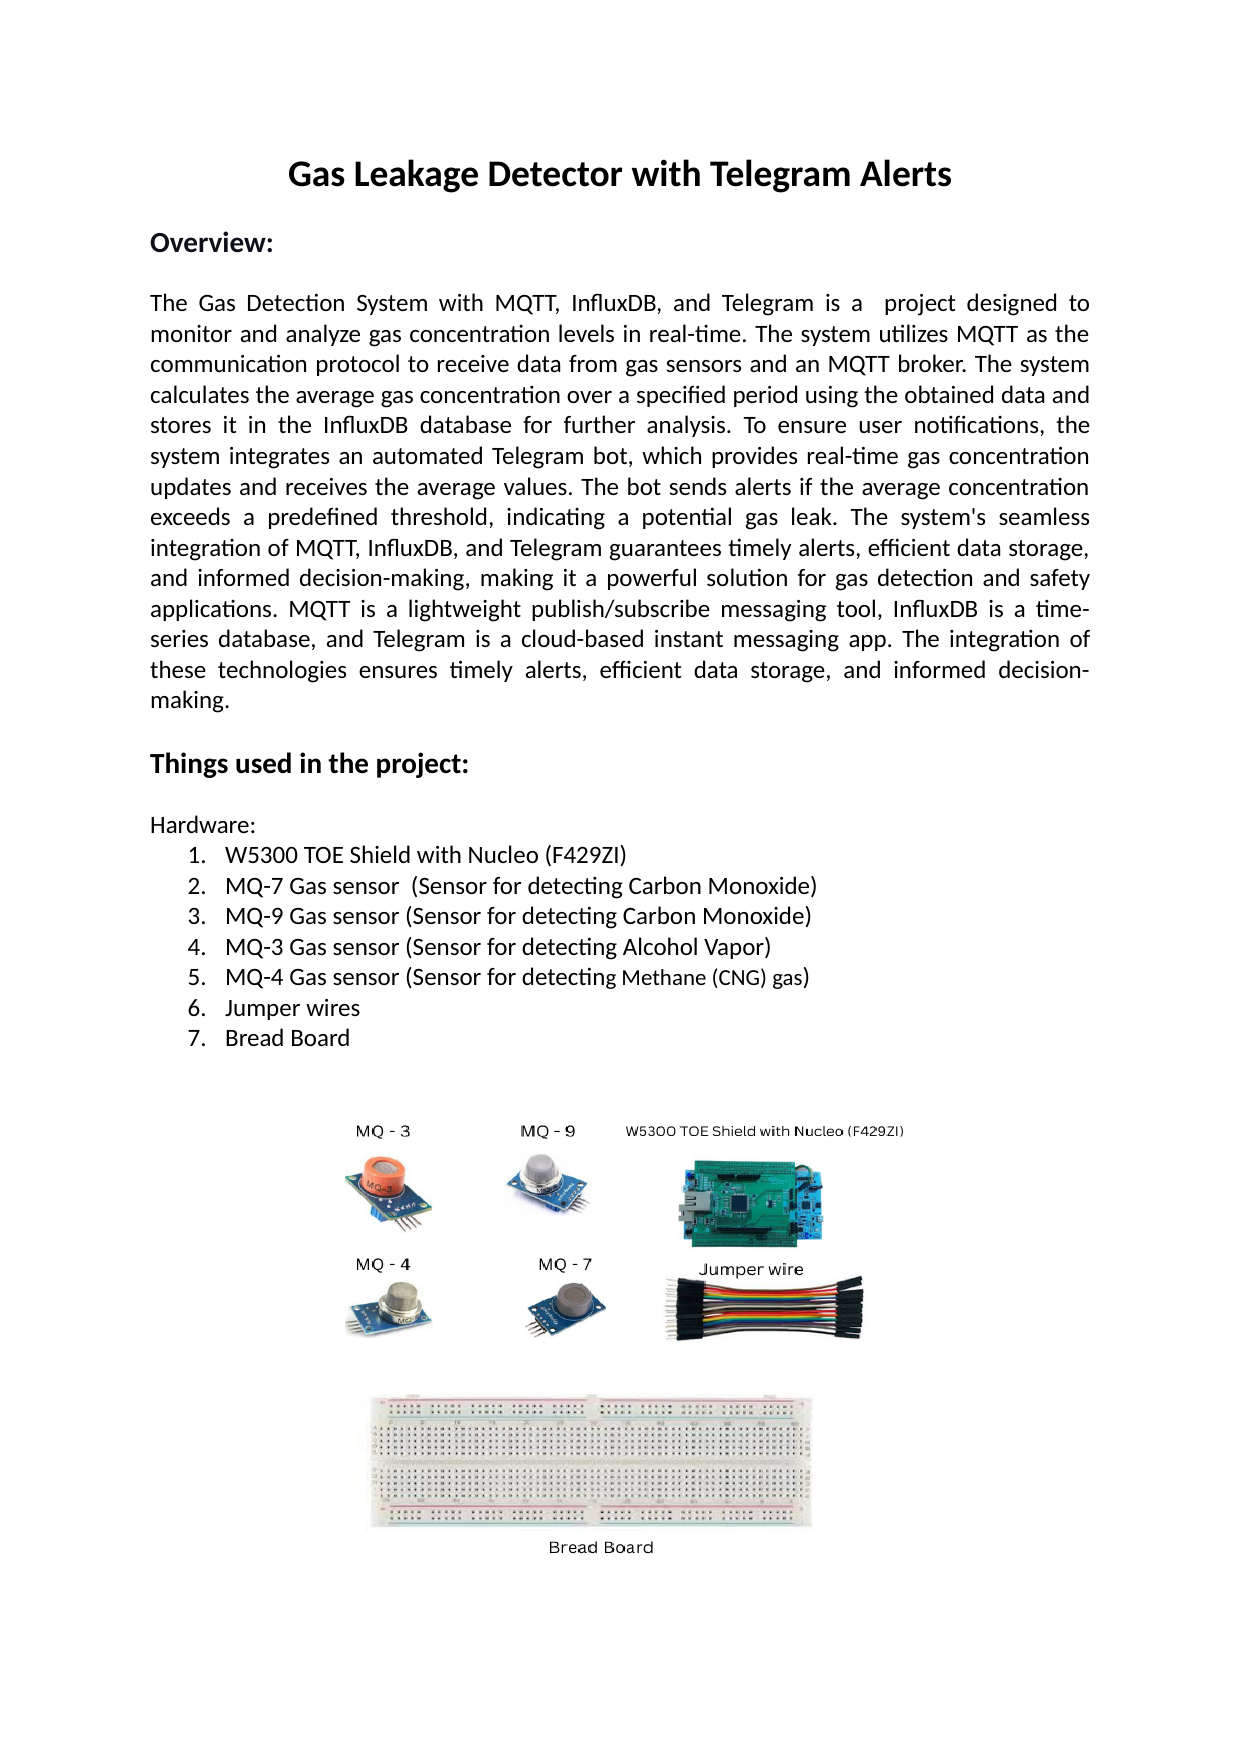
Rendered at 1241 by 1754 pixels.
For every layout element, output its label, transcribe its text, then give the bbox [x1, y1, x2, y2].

text Things used in the project: [150, 745, 1090, 781]
list MQ-4 Gas sensor (Sensor for detecting Methane (CNG) gas) [187, 962, 1090, 992]
list MQ-9 Gas sensor (Sensor for detecting Carbon Monoxide) [187, 901, 1090, 931]
list W5300 TOE Shield with Nucleo (F429ZI) [187, 839, 1090, 870]
text Overview: [150, 224, 1090, 259]
list MQ-7 Gas sensor (Sensor for detecting Carbon Monoxide) [187, 870, 1090, 901]
list MQ-3 Gas sensor (Sensor for detecting Alcohol Vapor) [187, 931, 1090, 962]
picture [312, 1083, 929, 1592]
text Hardware: [150, 809, 1090, 839]
list Jumper wires [187, 992, 1090, 1023]
text Gas Leakage Detector with Telegram Alerts [150, 150, 1090, 196]
list Bread Board [187, 1023, 1090, 1053]
text The Gas Detection System with MQTT, InfluxDB, and Telegram is a project designed to monitor and analyze gas concentration levels in real-time. The system utilizes MQTT as the communication protocol to receive data from gas sensors and an MQTT broker. The system calculates the average gas concentration over a specified period using the obtained data and stores it in the InfluxDB database for further analysis. To ensure user notifications, the system integrates an automated Telegram bot, which provides real-time gas concentration updates and receives the average values. The bot sends alerts if the average concentration exceeds a predefined threshold, indicating a potential gas leak. The system's seamless integration of MQTT, InfluxDB, and Telegram guarantees timely alerts, efficient data storage, and informed decision-making, making it a powerful solution for gas detection and safety applications. MQTT is a lightweight publish/subscribe messaging tool, InfluxDB is a time-series database, and Telegram is a cloud-based instant messaging app. The integration of these technologies ensures timely alerts, efficient data storage, and informed decision-making. [150, 287, 1090, 715]
